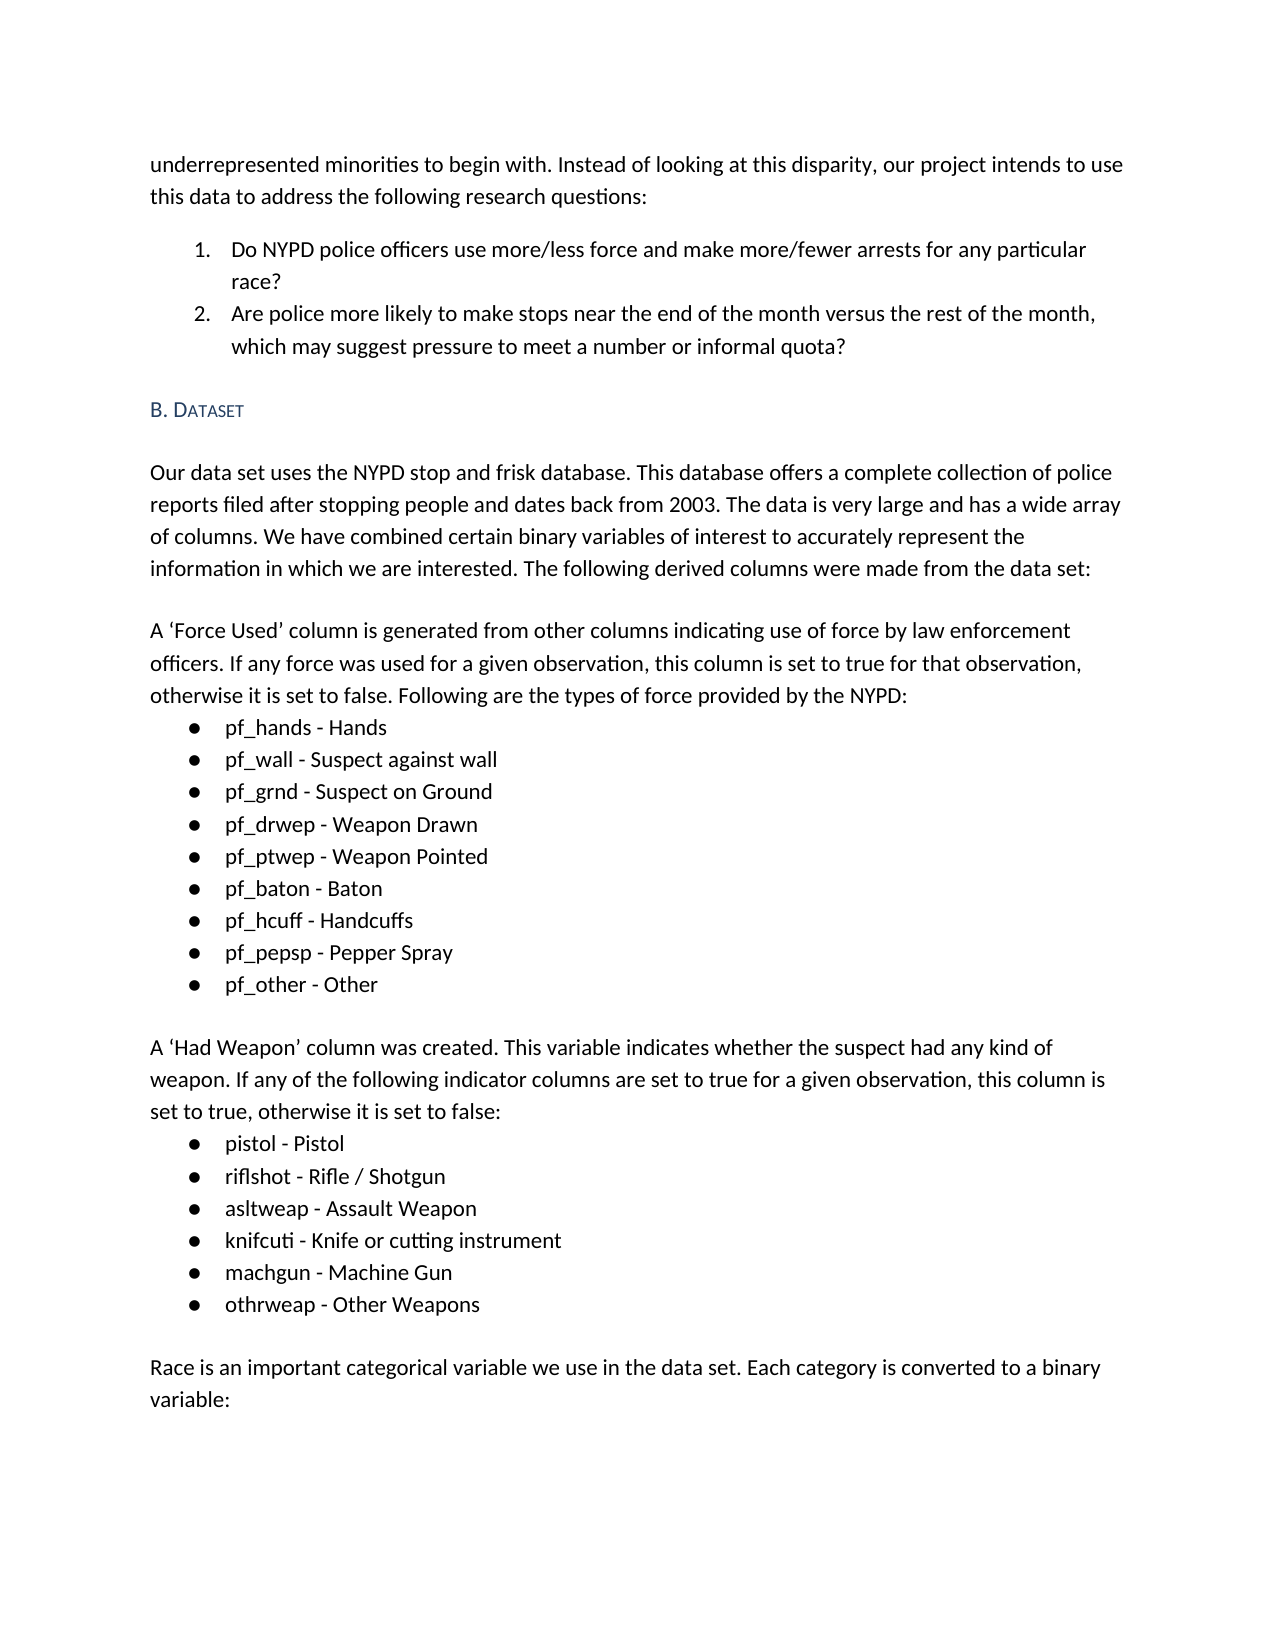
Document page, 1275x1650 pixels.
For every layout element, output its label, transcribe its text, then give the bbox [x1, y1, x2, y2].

list riflshot - Rifle / Shotgun [187, 1162, 1125, 1190]
list pf_other - Other [187, 971, 1125, 999]
list Do NYPD police officers use more/less force and make more/fewer arrests for any particular race? [193, 235, 1125, 295]
list knifcuti - Knife or cutting instrument [187, 1226, 1125, 1254]
list pf_ptwep - Weapon Pointed [187, 842, 1125, 870]
subtitle B. Dataset [150, 395, 1125, 423]
list pf_hands - Hands [187, 713, 1125, 741]
text Our data set uses the NYPD stop and frisk database. This database offers a complete collection of police reports filed after stopping people and dates back from 2003. The data is very large and has a wide array of columns. We have combined certain binary variables of interest to accurately represent the information in which we are interested. The following derived columns were made from the data set: [150, 458, 1125, 582]
list othrweap - Other Weapons [187, 1291, 1125, 1318]
text Race is an important categorical variable we use in the data set. Each category is converted to a binary variable: [150, 1353, 1125, 1413]
list pf_pepsp - Pepper Spray [187, 938, 1125, 966]
list pf_baton - Baton [187, 874, 1125, 902]
list machgun - Machine Gun [187, 1258, 1125, 1286]
list pf_hcuff - Handcuffs [187, 906, 1125, 934]
list Are police more likely to make stops near the end of the month versus the rest of the month, which may suggest pressure to meet a number or informal quota? [193, 299, 1125, 360]
list pf_drwep - Weapon Drawn [187, 810, 1125, 838]
list pf_wall - Suspect against wall [187, 745, 1125, 773]
text A ‘Force Used’ column is generated from other columns indicating use of force by law enforcement officers. If any force was used for a given observation, this column is set to true for that observation, otherwise it is set to false. Following are the types of force provided by the NYPD: [150, 617, 1125, 709]
list pf_grnd - Suspect on Ground [187, 777, 1125, 806]
list asltweap - Assault Weapon [187, 1194, 1125, 1222]
text A ‘Had Weapon’ column was created. This variable indicates whether the suspect had any kind of weapon. If any of the following indicator columns are set to true for a given observation, this column is set to true, otherwise it is set to false: [150, 1033, 1125, 1125]
list pistol - Pistol [187, 1129, 1125, 1158]
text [150, 150, 1125, 210]
